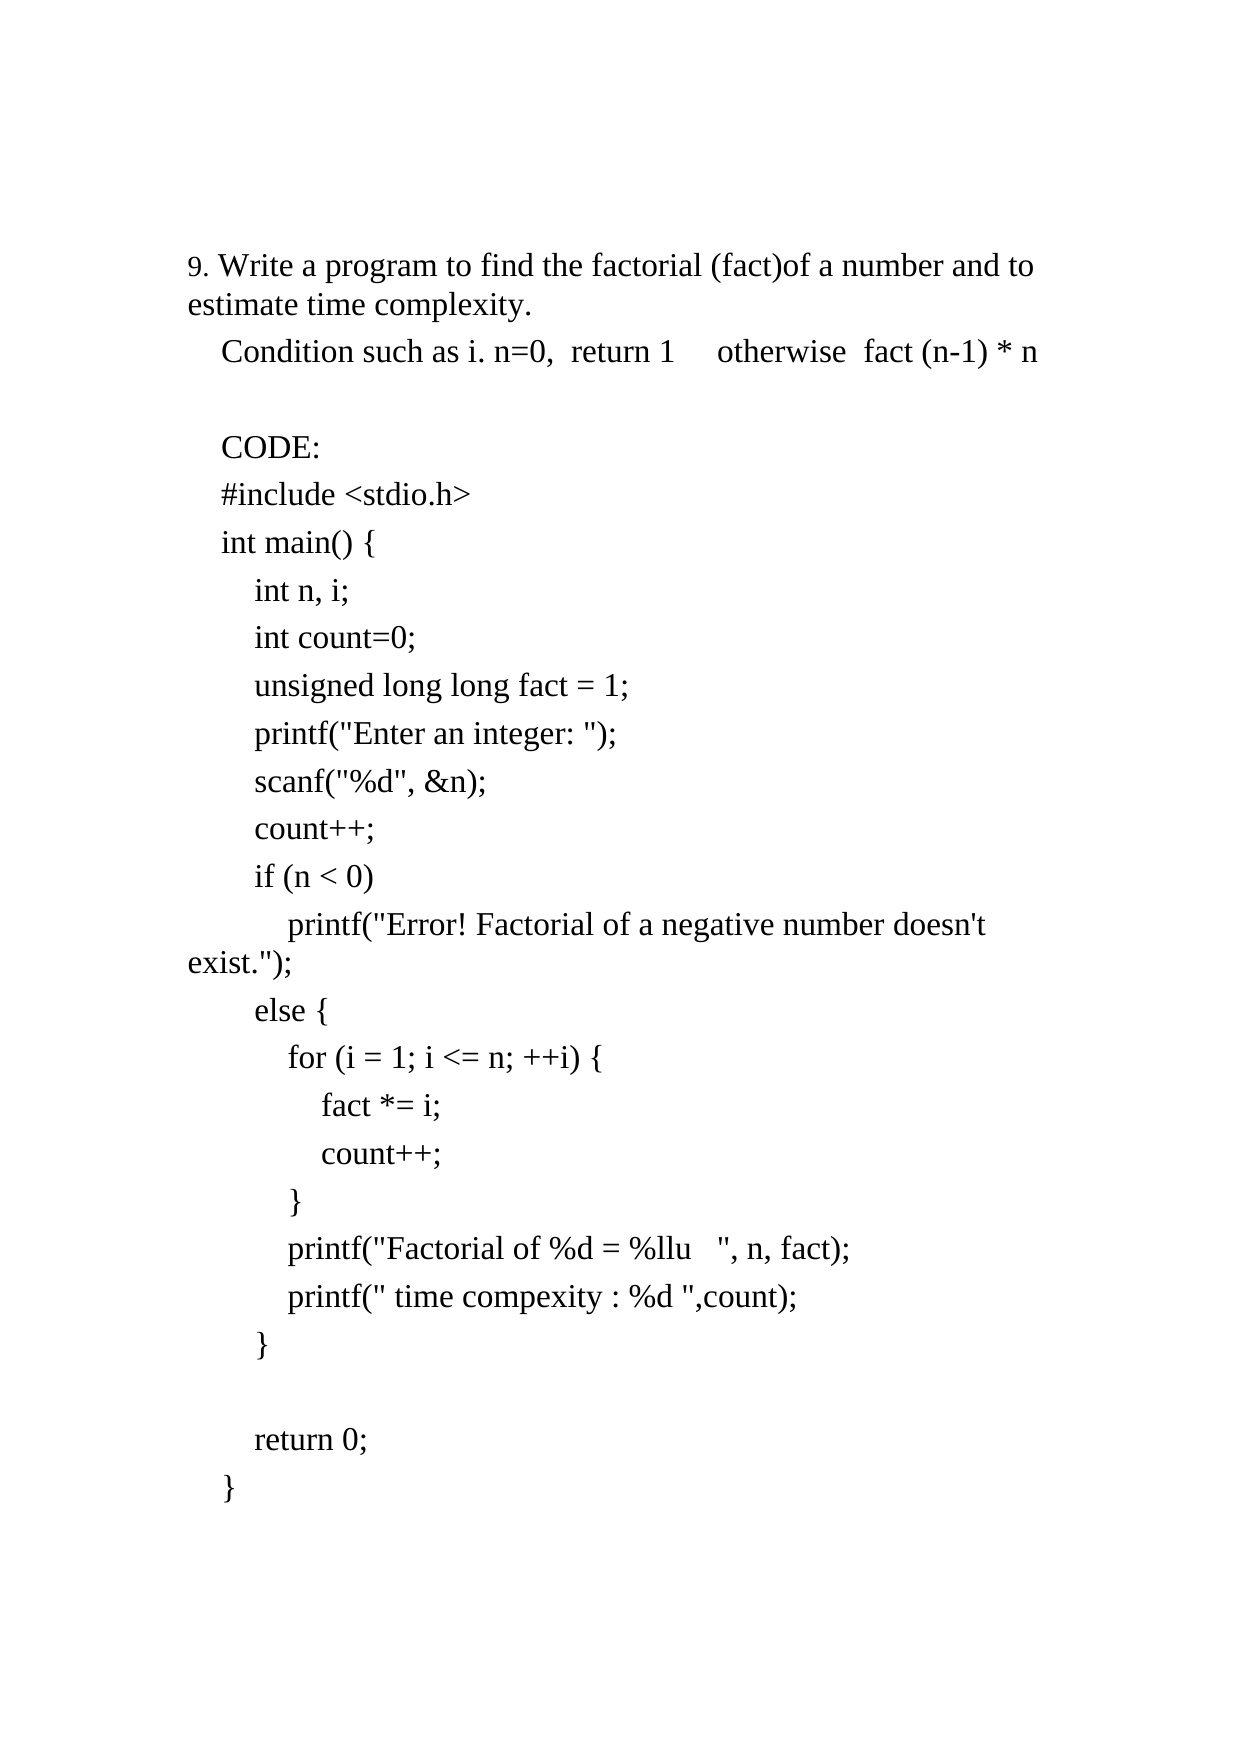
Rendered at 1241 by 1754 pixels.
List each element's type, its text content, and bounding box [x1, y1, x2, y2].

text printf("Error! Factorial of a negative number doesn't exist."); [187, 904, 1053, 981]
text Condition such as i. n=0, return 1 otherwise fact (n-1) * n [187, 331, 1053, 370]
text CODE: [187, 427, 1053, 465]
text for (i = 1; i <= n; ++i) { [187, 1038, 1053, 1076]
text scanf("%d", &n); [187, 761, 1053, 799]
text int count=0; [187, 618, 1053, 656]
text return 0; [187, 1419, 1053, 1458]
text } [187, 1181, 1053, 1219]
text unsigned long long fact = 1; [187, 665, 1053, 704]
text } [187, 1467, 1053, 1505]
text 9. Write a program to find the factorial (fact)of a number and to estimate time complexity. [187, 245, 1053, 322]
text if (n < 0) [187, 856, 1053, 894]
text count++; [187, 808, 1053, 847]
text printf("Factorial of %d = %llu ", n, fact); [187, 1228, 1053, 1267]
text printf(" time compexity : %d ",count); [187, 1276, 1053, 1314]
text fact *= i; [187, 1085, 1053, 1124]
text else { [187, 990, 1053, 1028]
text #include <stdio.h> [187, 474, 1053, 513]
text printf("Enter an integer: "); [187, 713, 1053, 751]
text int n, i; [187, 570, 1053, 608]
text count++; [187, 1133, 1053, 1171]
text } [187, 1324, 1053, 1362]
text int main() { [187, 522, 1053, 561]
